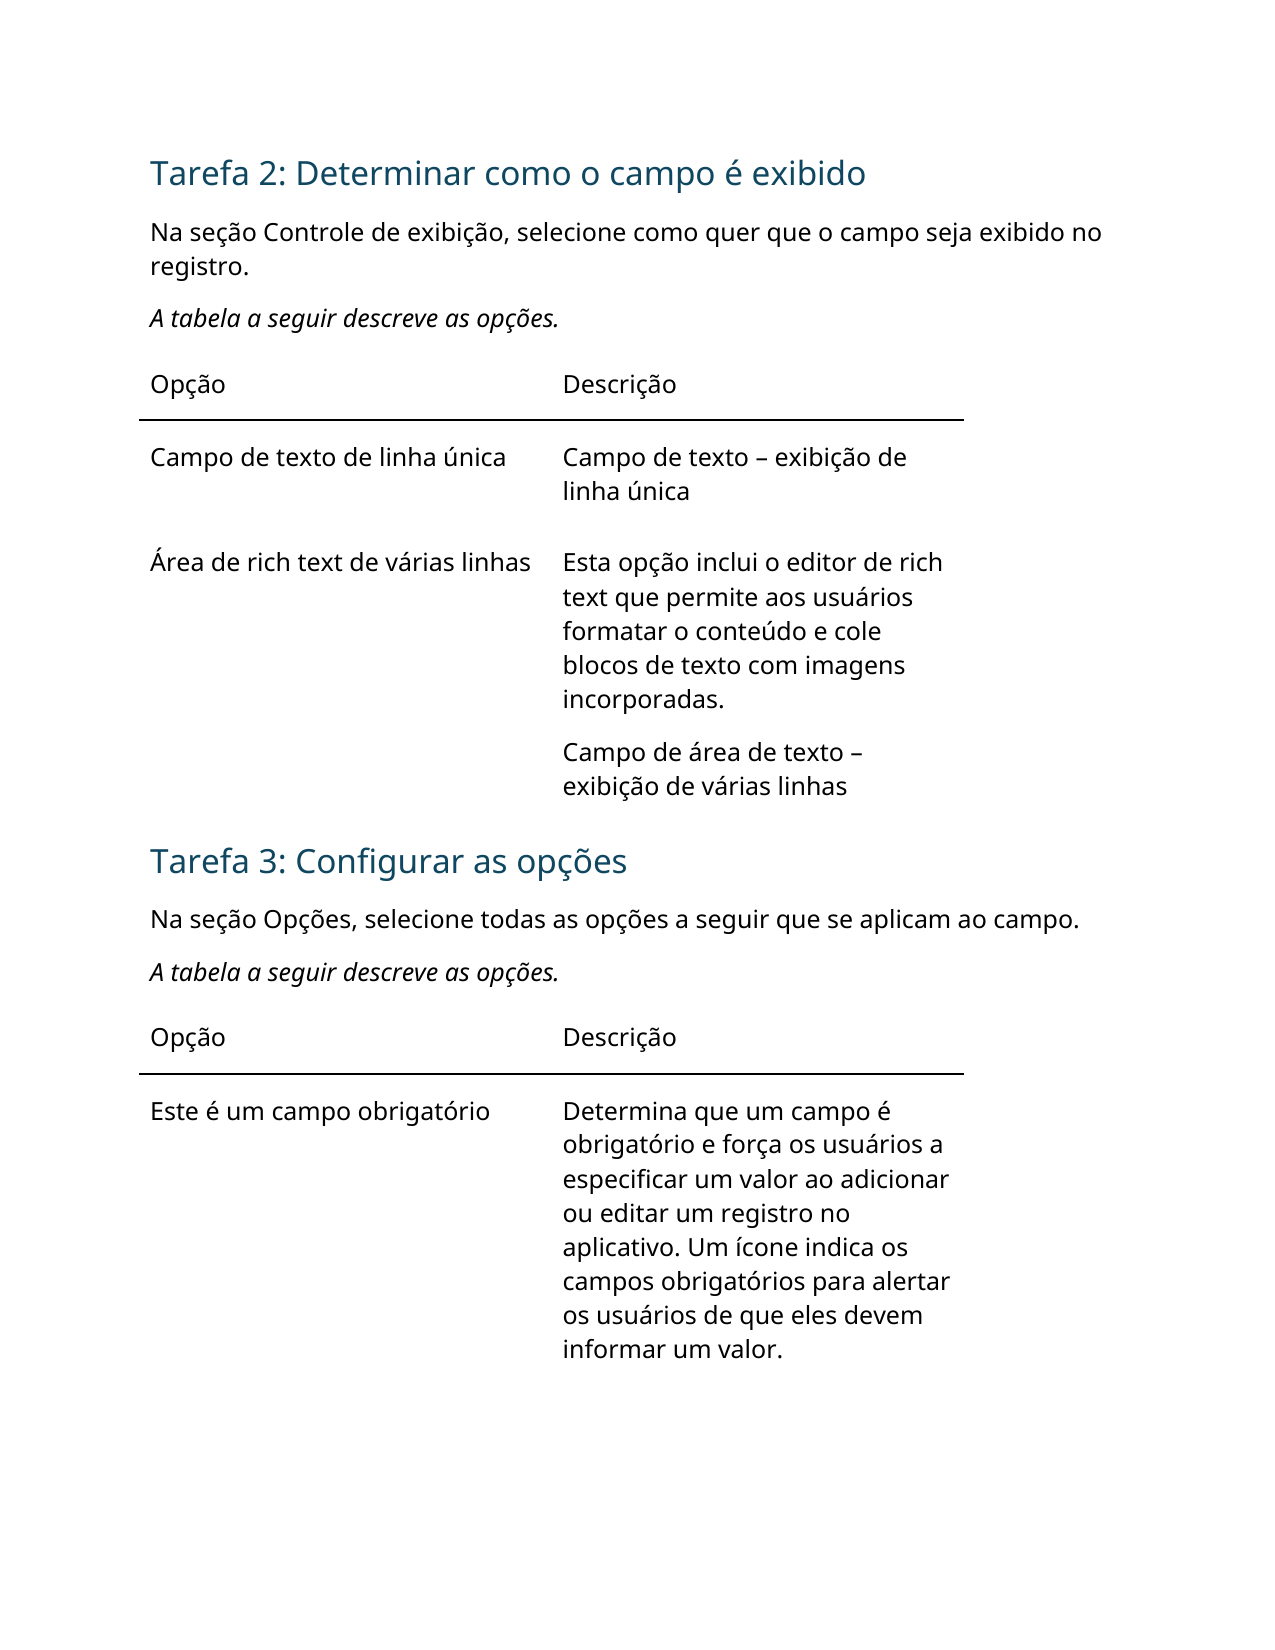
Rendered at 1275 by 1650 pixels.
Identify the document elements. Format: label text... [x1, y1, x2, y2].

text Na seção Controle de exibição, selecione como quer que o campo seja exibido no registro. [150, 214, 1125, 282]
table_header Descrição [551, 1001, 964, 1073]
text Na seção Opções, selecione todas as opções a seguir que se aplicam ao campo. [150, 902, 1125, 936]
table_cell Campo de texto de linha única [139, 421, 551, 526]
table_header Opção [139, 1001, 551, 1073]
table_header Opção [139, 348, 551, 419]
subtitle Tarefa 2: Determinar como o campo é exibido [150, 150, 1125, 195]
table_cell Campo de texto – exibição de linha única [551, 421, 964, 526]
table_cell Este é um campo obrigatório [139, 1075, 551, 1384]
text A tabela a seguir descreve as opções. [150, 955, 1125, 989]
text A tabela a seguir descreve as opções. [150, 301, 1125, 335]
table_cell Esta opção inclui o editor de rich text que permite aos usuários formatar o conteúdo e cole blocos de texto com imagens incorporadas. Campo de área de texto – exibição de várias linhas [551, 526, 964, 821]
table_cell Área de rich text de várias linhas [139, 526, 551, 821]
subtitle Tarefa 3: Configurar as opções [150, 838, 1125, 883]
table_header Descrição [551, 348, 964, 419]
